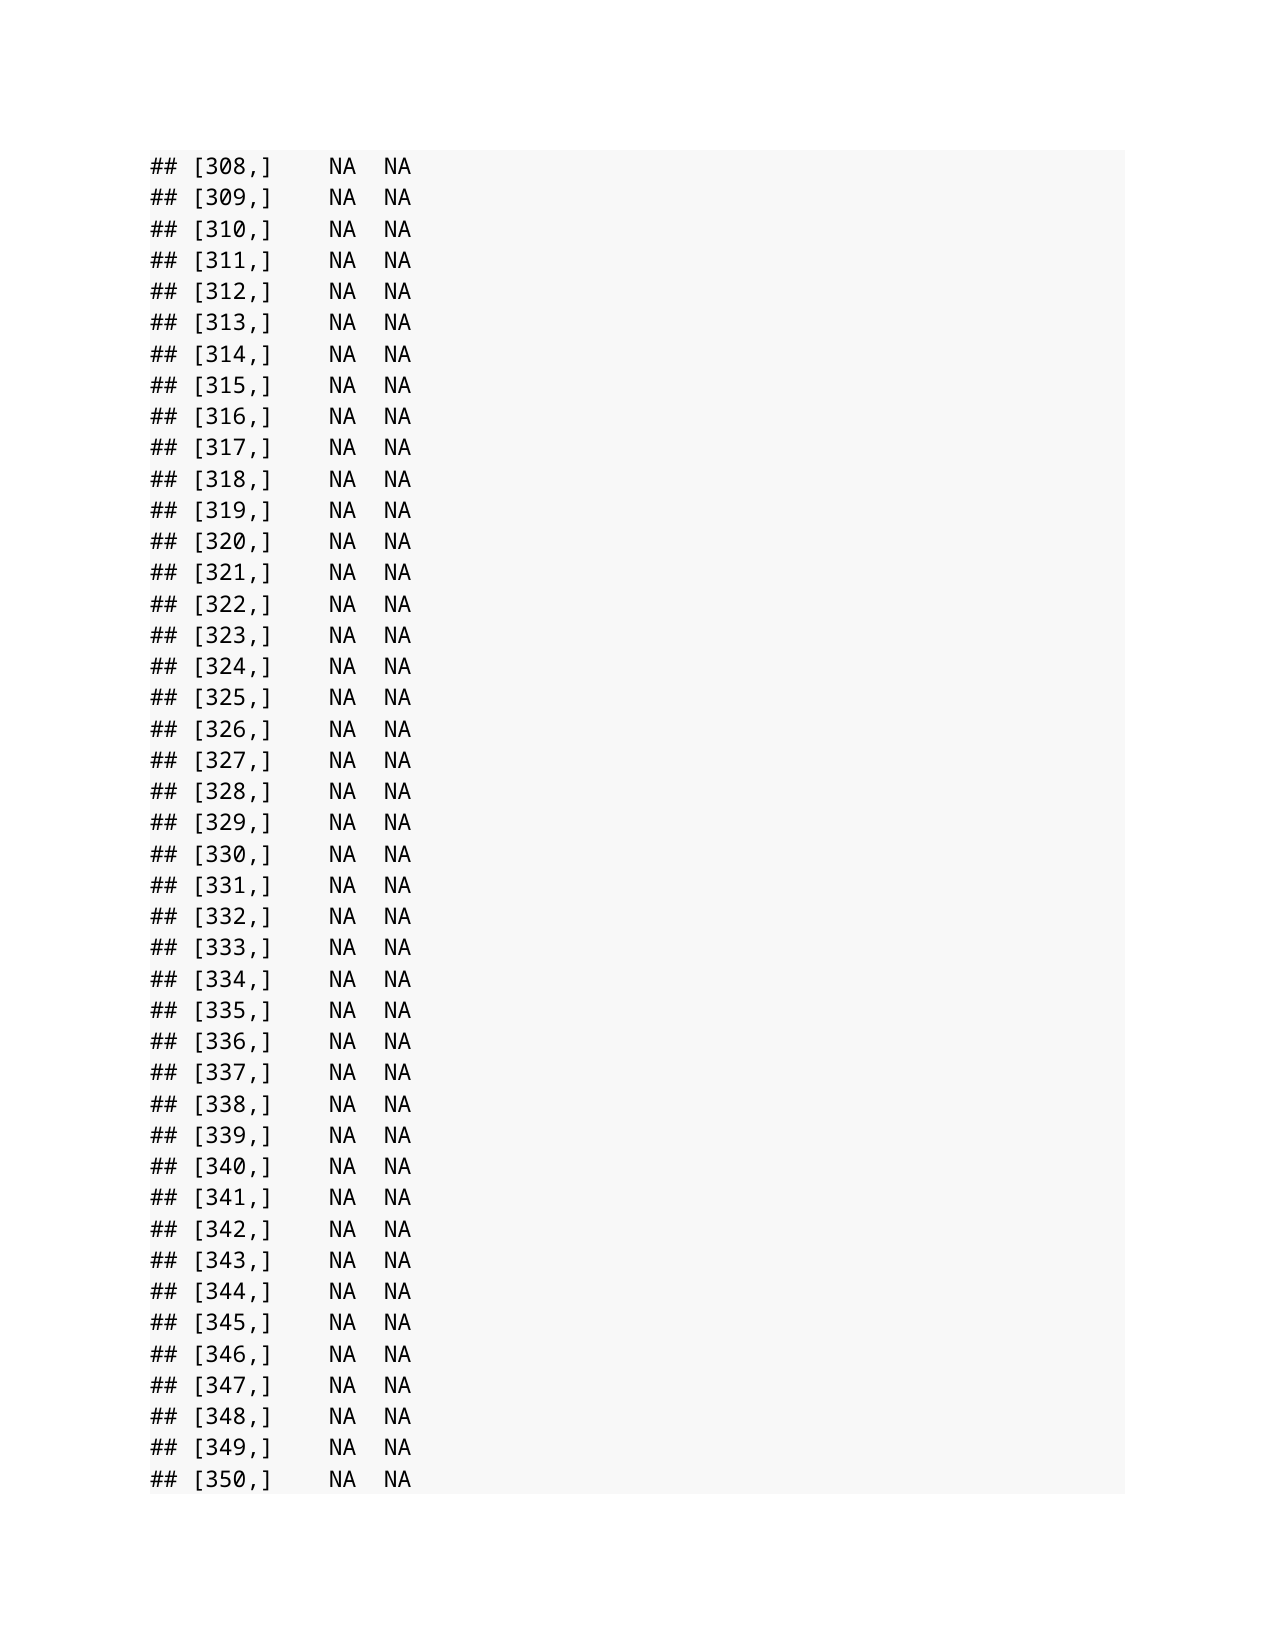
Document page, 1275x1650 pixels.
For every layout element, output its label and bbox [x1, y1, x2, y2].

text [150, 150, 1125, 1494]
